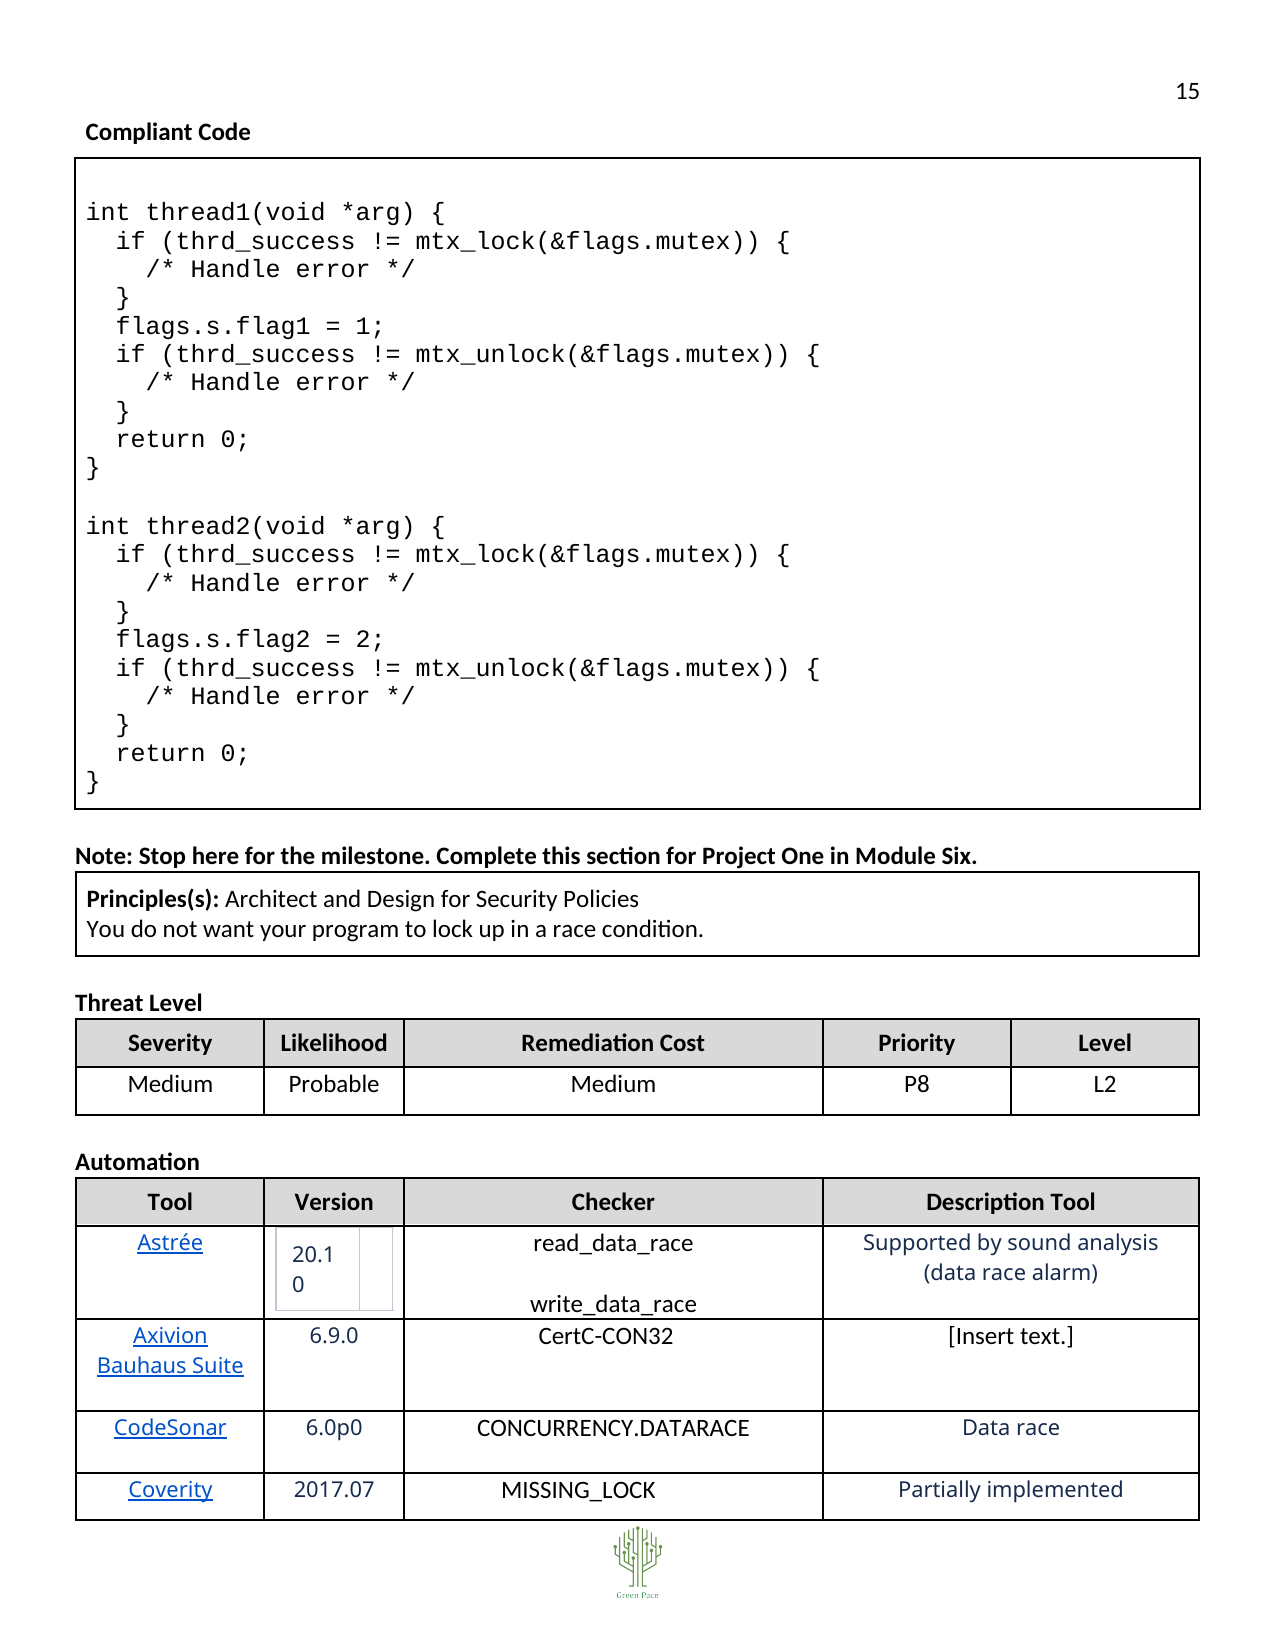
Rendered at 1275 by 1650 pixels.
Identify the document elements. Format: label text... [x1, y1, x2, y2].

table_header Description Tool [824, 1179, 1198, 1224]
table_header Likelihood [265, 1020, 403, 1066]
table_cell Medium [77, 1068, 263, 1113]
table_header Remediation Cost [405, 1020, 822, 1066]
table_header Priority [824, 1020, 1010, 1066]
table_header Compliant Code [75, 106, 1200, 157]
text Automation [75, 1146, 1200, 1177]
table_header Version [265, 1179, 403, 1224]
table_cell 6.9.0 [265, 1320, 403, 1410]
table_cell [265, 1227, 403, 1318]
table_cell CertC-CON32 [405, 1320, 822, 1410]
table_cell Coverity [77, 1474, 263, 1519]
table_header Principles(s): Architect and Design for Security Policies You do not want your program to lock up in a race condition. [77, 873, 1198, 954]
table_cell Axivion Bauhaus Suite [77, 1320, 263, 1410]
table_cell read_data_race write_data_race [405, 1227, 822, 1318]
table_header Checker [405, 1179, 822, 1224]
table_cell Supported by sound analysis (data race alarm) [824, 1227, 1198, 1318]
table_cell CONCURRENCY.DATARACE [405, 1412, 822, 1472]
text Threat Level [75, 987, 1200, 1018]
table_cell Medium [405, 1068, 822, 1113]
picture [605, 1521, 670, 1606]
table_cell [76, 159, 1199, 807]
table_cell [Insert text.] [824, 1320, 1198, 1410]
table_header Severity [77, 1020, 263, 1066]
table_cell Probable [265, 1068, 403, 1113]
text Note: Stop here for the milestone. Complete this section for Project One in Module Six. [75, 840, 1200, 871]
table_cell 2017.07 [265, 1474, 403, 1519]
table_cell P8 [824, 1068, 1010, 1113]
table_cell Astrée [77, 1227, 263, 1318]
table_cell 6.0p0 [265, 1412, 403, 1472]
table_cell Data race [824, 1412, 1198, 1472]
table_cell L2 [1012, 1068, 1198, 1113]
table_cell CodeSonar [77, 1412, 263, 1472]
table_header Level [1012, 1020, 1198, 1066]
table_header Tool [77, 1179, 263, 1224]
table_cell MISSING_LOCK [405, 1474, 822, 1519]
table_cell Partially implemented [824, 1474, 1198, 1519]
